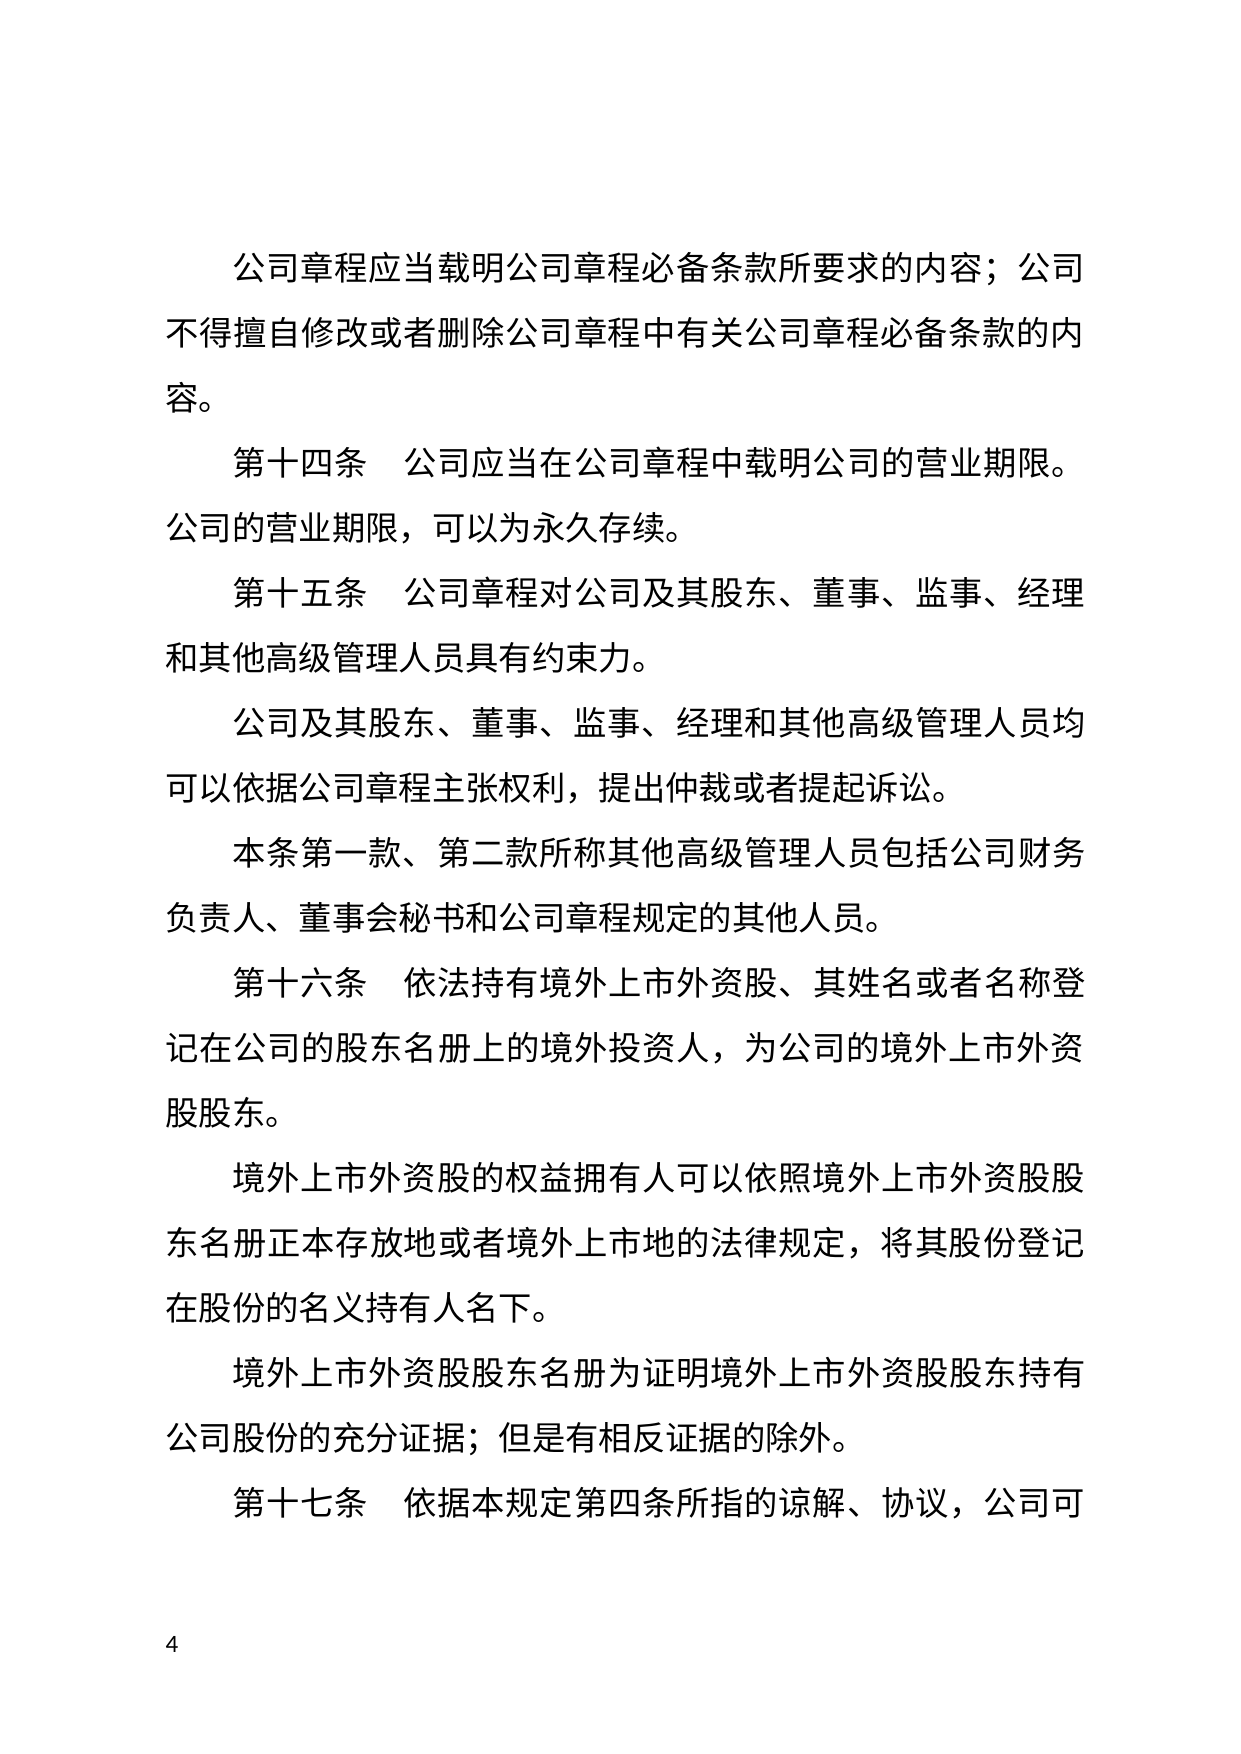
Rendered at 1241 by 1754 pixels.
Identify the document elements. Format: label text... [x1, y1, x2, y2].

text 第十四条 公司应当在公司章程中载明公司的营业期限。公司的营业期限，可以为永久存续。 [165, 428, 1087, 558]
text 境外上市外资股股东名册为证明境外上市外资股股东持有公司股份的充分证据；但是有相反证据的除外。 [165, 1338, 1087, 1468]
text 第十六条 依法持有境外上市外资股、其姓名或者名称登记在公司的股东名册上的境外投资人，为公司的境外上市外资股股东。 [165, 948, 1087, 1143]
text 公司及其股东、董事、监事、经理和其他高级管理人员均可以依据公司章程主张权利，提出仲裁或者提起诉讼。 [165, 688, 1087, 818]
text 第十五条 公司章程对公司及其股东、董事、监事、经理和其他高级管理人员具有约束力。 [165, 558, 1087, 688]
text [165, 1468, 1087, 1533]
text 境外上市外资股的权益拥有人可以依照境外上市外资股股东名册正本存放地或者境外上市地的法律规定，将其股份登记在股份的名义持有人名下。 [165, 1143, 1087, 1338]
text 本条第一款、第二款所称其他高级管理人员包括公司财务负责人、董事会秘书和公司章程规定的其他人员。 [165, 818, 1087, 948]
text 公司章程应当载明公司章程必备条款所要求的内容；公司不得擅自修改或者删除公司章程中有关公司章程必备条款的内容。 [165, 233, 1087, 428]
